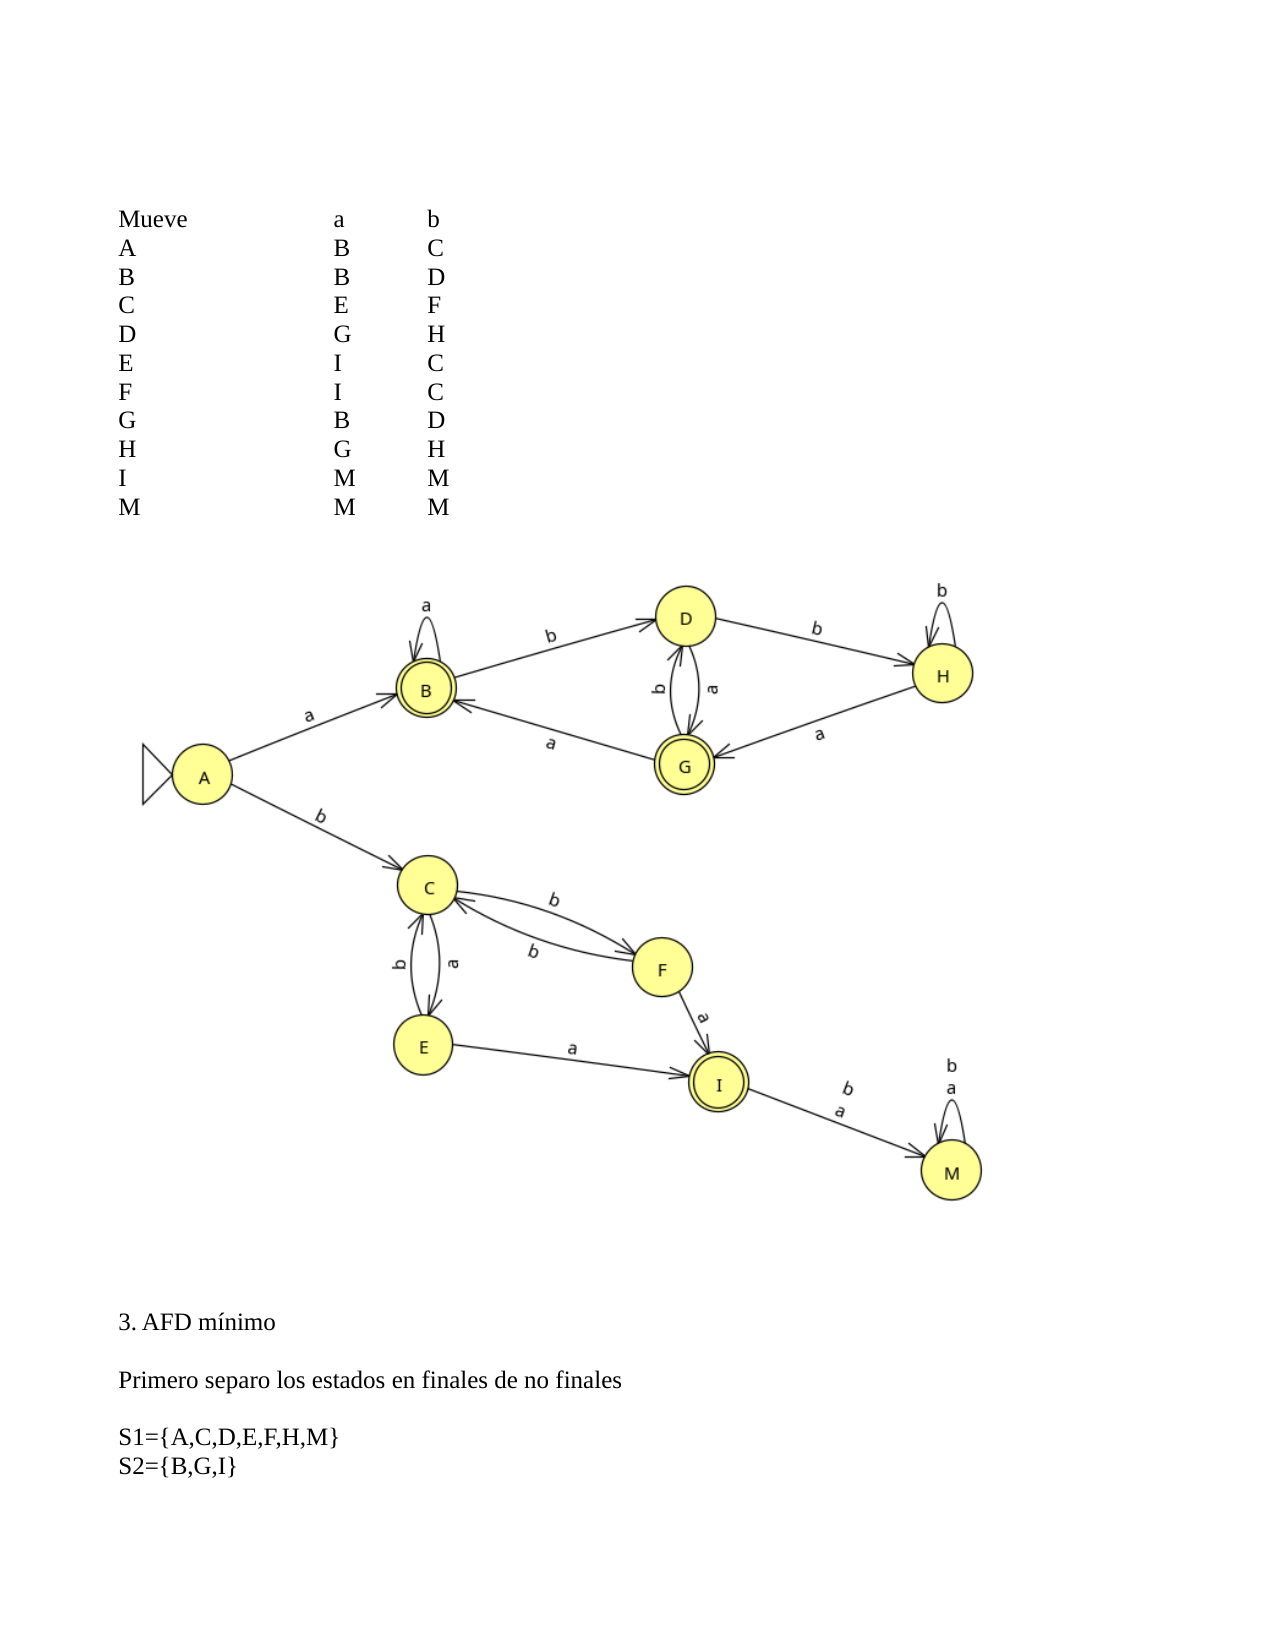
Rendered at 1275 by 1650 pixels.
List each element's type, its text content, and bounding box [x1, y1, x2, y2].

table_cell H [427, 319, 531, 348]
table_header a [333, 204, 427, 233]
table_cell D [427, 262, 531, 291]
table_cell E [118, 348, 333, 377]
table_cell H [427, 434, 531, 463]
table_cell F [427, 291, 531, 319]
table_cell D [118, 319, 333, 348]
table_header Mueve [118, 204, 333, 233]
table_cell B [333, 262, 427, 291]
table_cell F [118, 377, 333, 406]
table_cell I [333, 348, 427, 377]
table_cell B [333, 406, 427, 434]
table_cell H [118, 434, 333, 463]
table_cell M [118, 492, 333, 521]
text S1={A,C,D,E,F,H,M} [118, 1422, 1157, 1451]
table_cell G [333, 319, 427, 348]
table_cell I [333, 377, 427, 406]
table_cell G [333, 434, 427, 463]
table_header b [427, 204, 531, 233]
table_cell M [333, 463, 427, 492]
table_cell A [118, 233, 333, 262]
table_cell D [427, 406, 531, 434]
table_cell B [118, 262, 333, 291]
table_cell C [427, 348, 531, 377]
picture [118, 549, 1157, 1279]
table_cell C [427, 377, 531, 406]
table_cell I [118, 463, 333, 492]
table_cell M [333, 492, 427, 521]
table_cell C [118, 291, 333, 319]
table_cell C [427, 233, 531, 262]
table_cell M [427, 463, 531, 492]
text S2={B,G,I} [118, 1451, 1157, 1480]
text Primero separo los estados en finales de no finales [118, 1365, 1157, 1394]
table_cell B [333, 233, 427, 262]
table_cell E [333, 291, 427, 319]
text 3. AFD mínimo [118, 1307, 1157, 1336]
table_cell M [427, 492, 531, 521]
table_cell G [118, 406, 333, 434]
